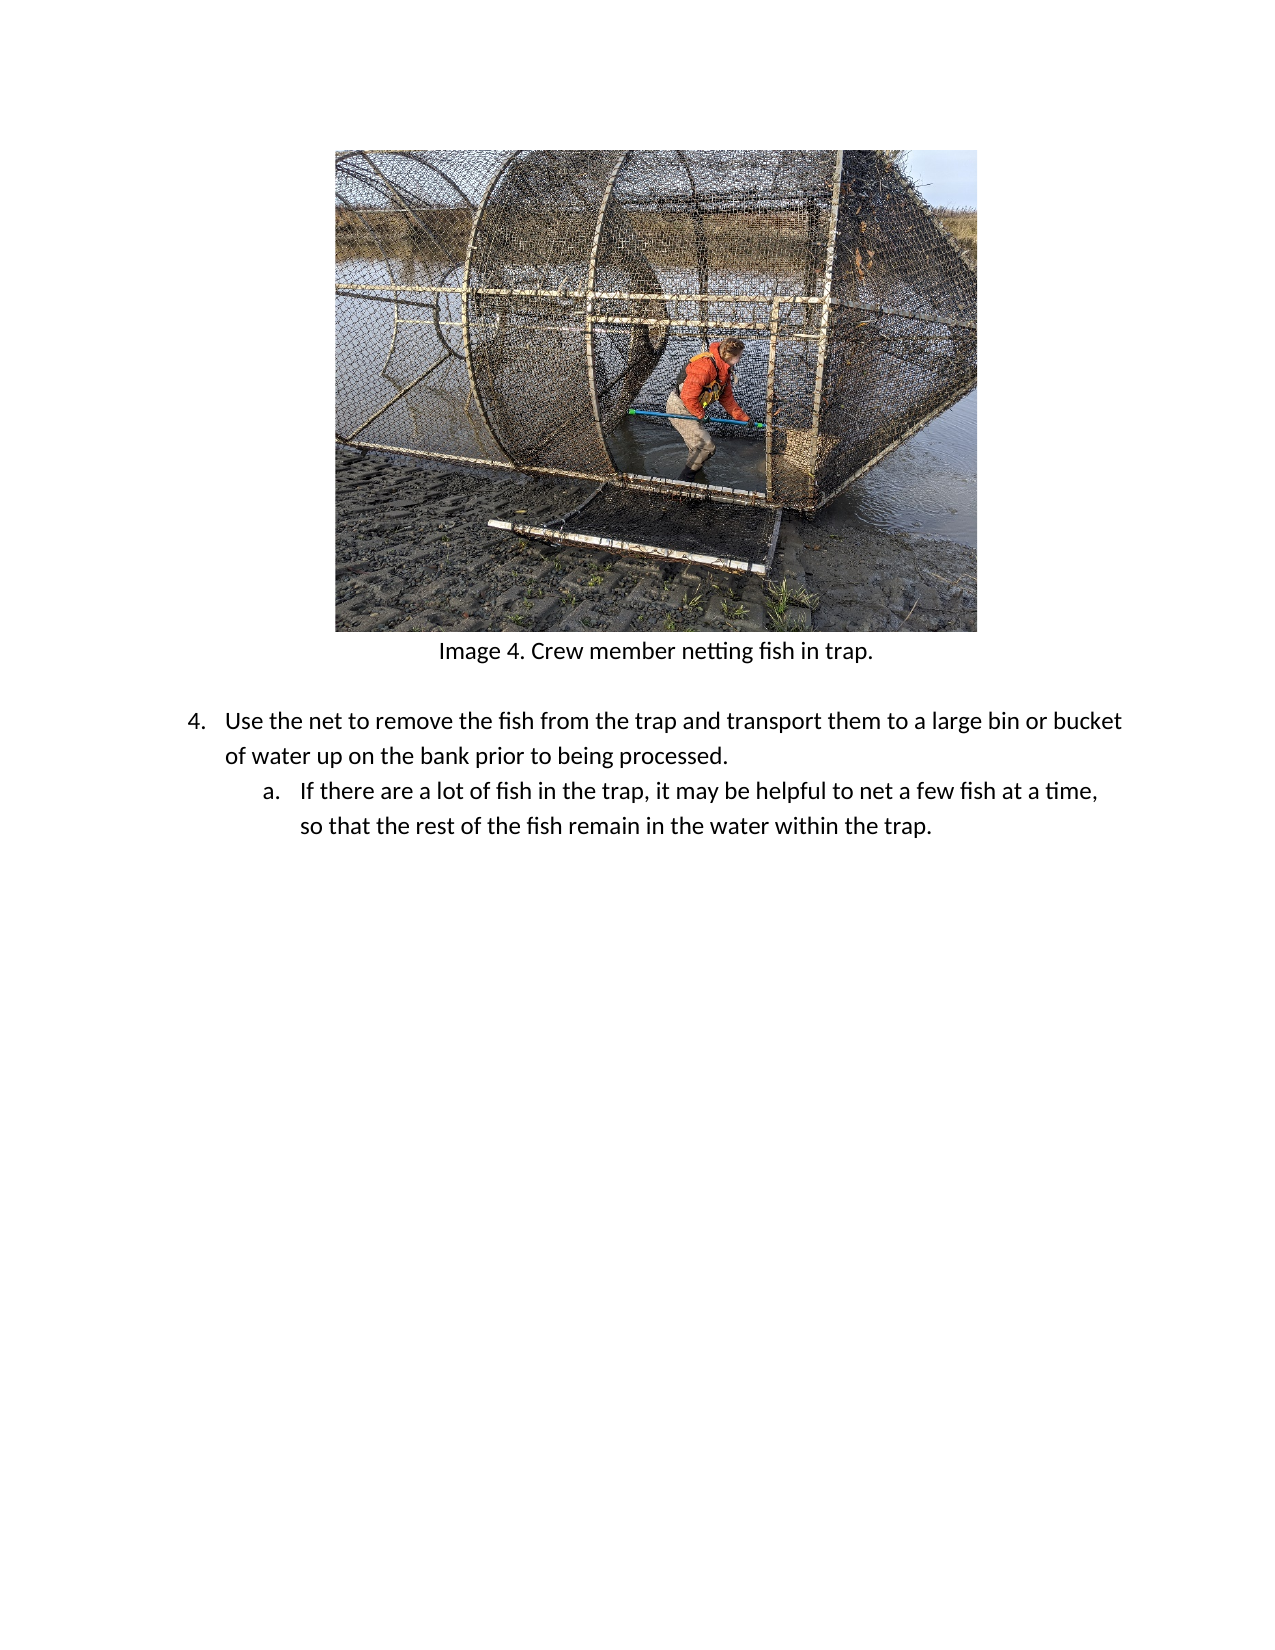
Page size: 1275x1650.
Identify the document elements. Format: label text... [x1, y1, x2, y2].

picture [335, 150, 978, 632]
list Use the net to remove the fish from the trap and transport them to a large bin or bucket of water up on the bank prior to being processed. [187, 705, 1125, 771]
list Image 4. Crew member netting fish in trap. [187, 635, 1125, 666]
list If there are a lot of fish in the trap, it may be helpful to net a few fish at a time, so that the rest of the fish remain in the water within the trap. [262, 775, 1125, 841]
